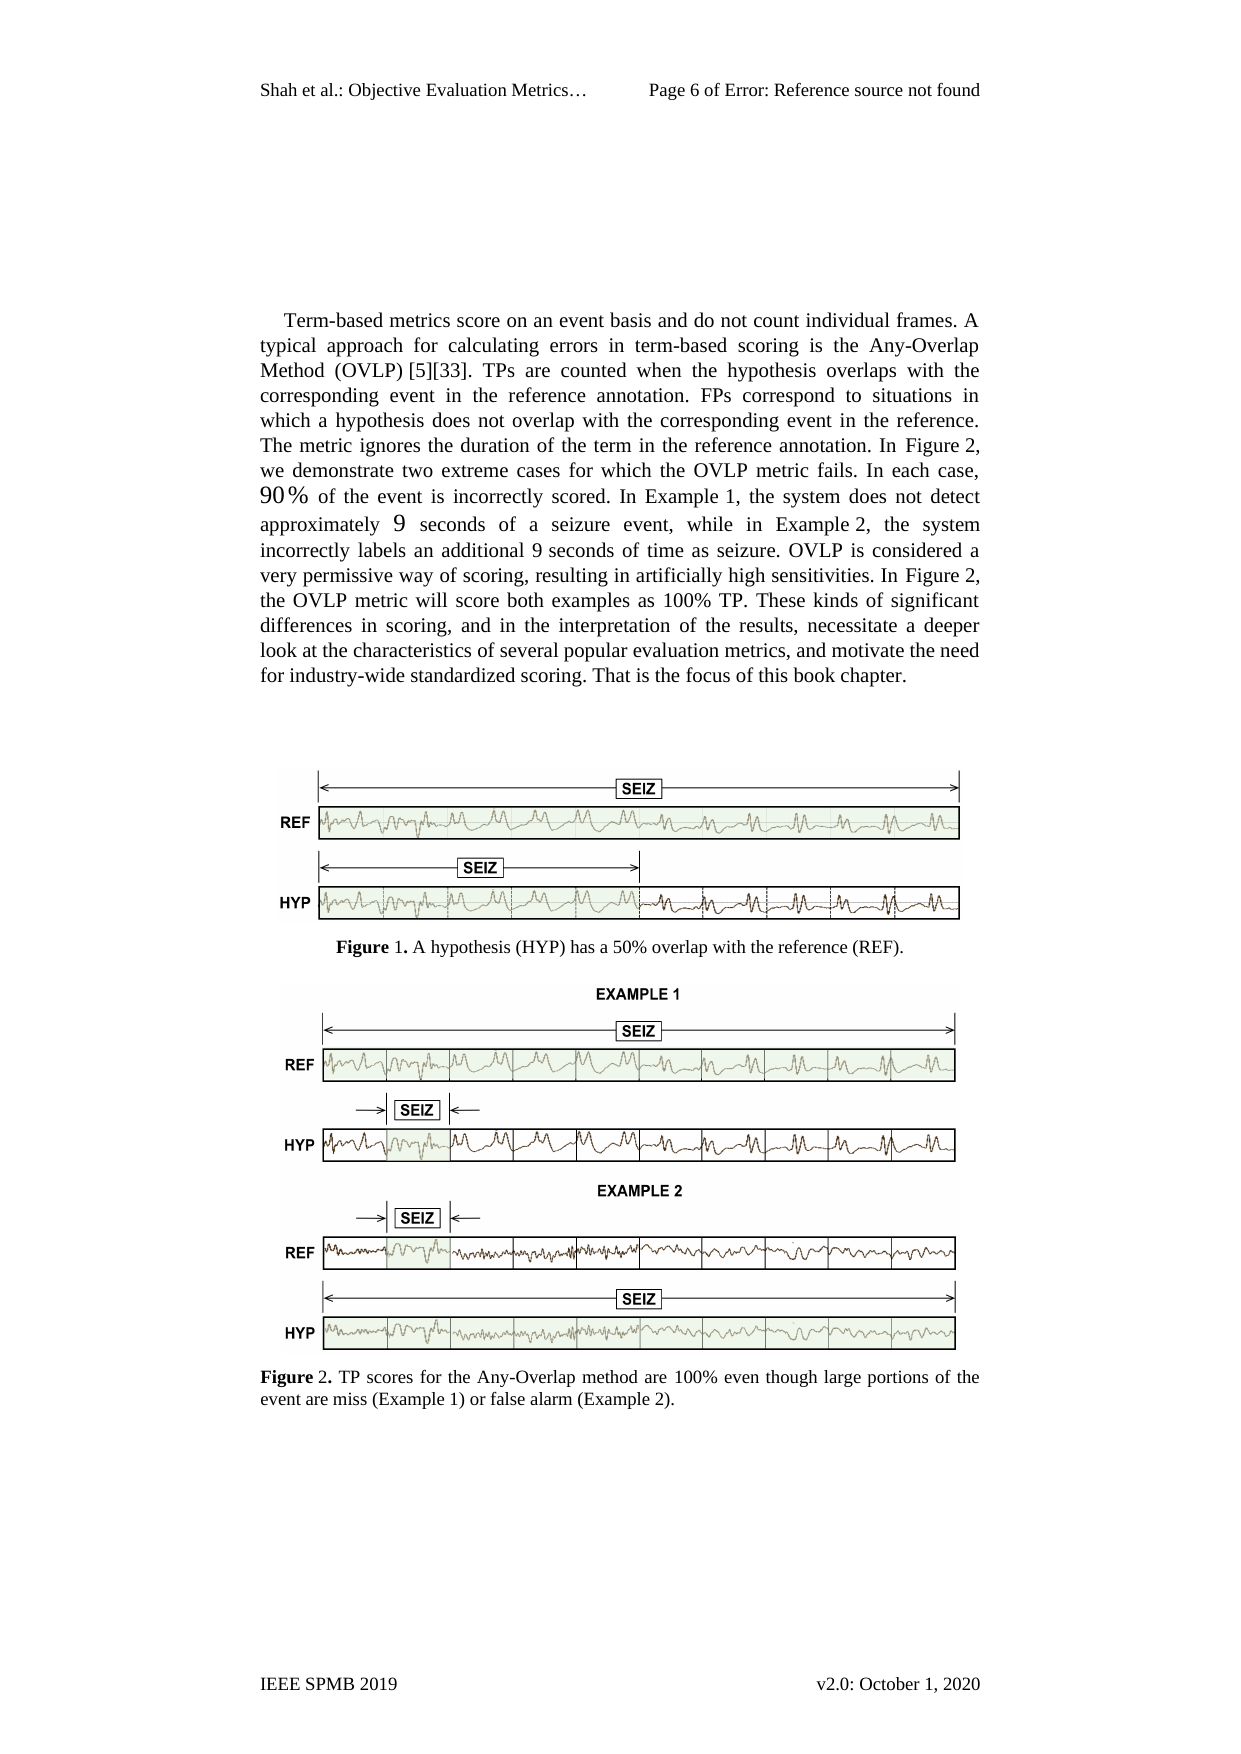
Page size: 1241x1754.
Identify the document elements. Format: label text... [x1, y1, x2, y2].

picture [281, 982, 959, 1354]
picture [277, 767, 964, 924]
